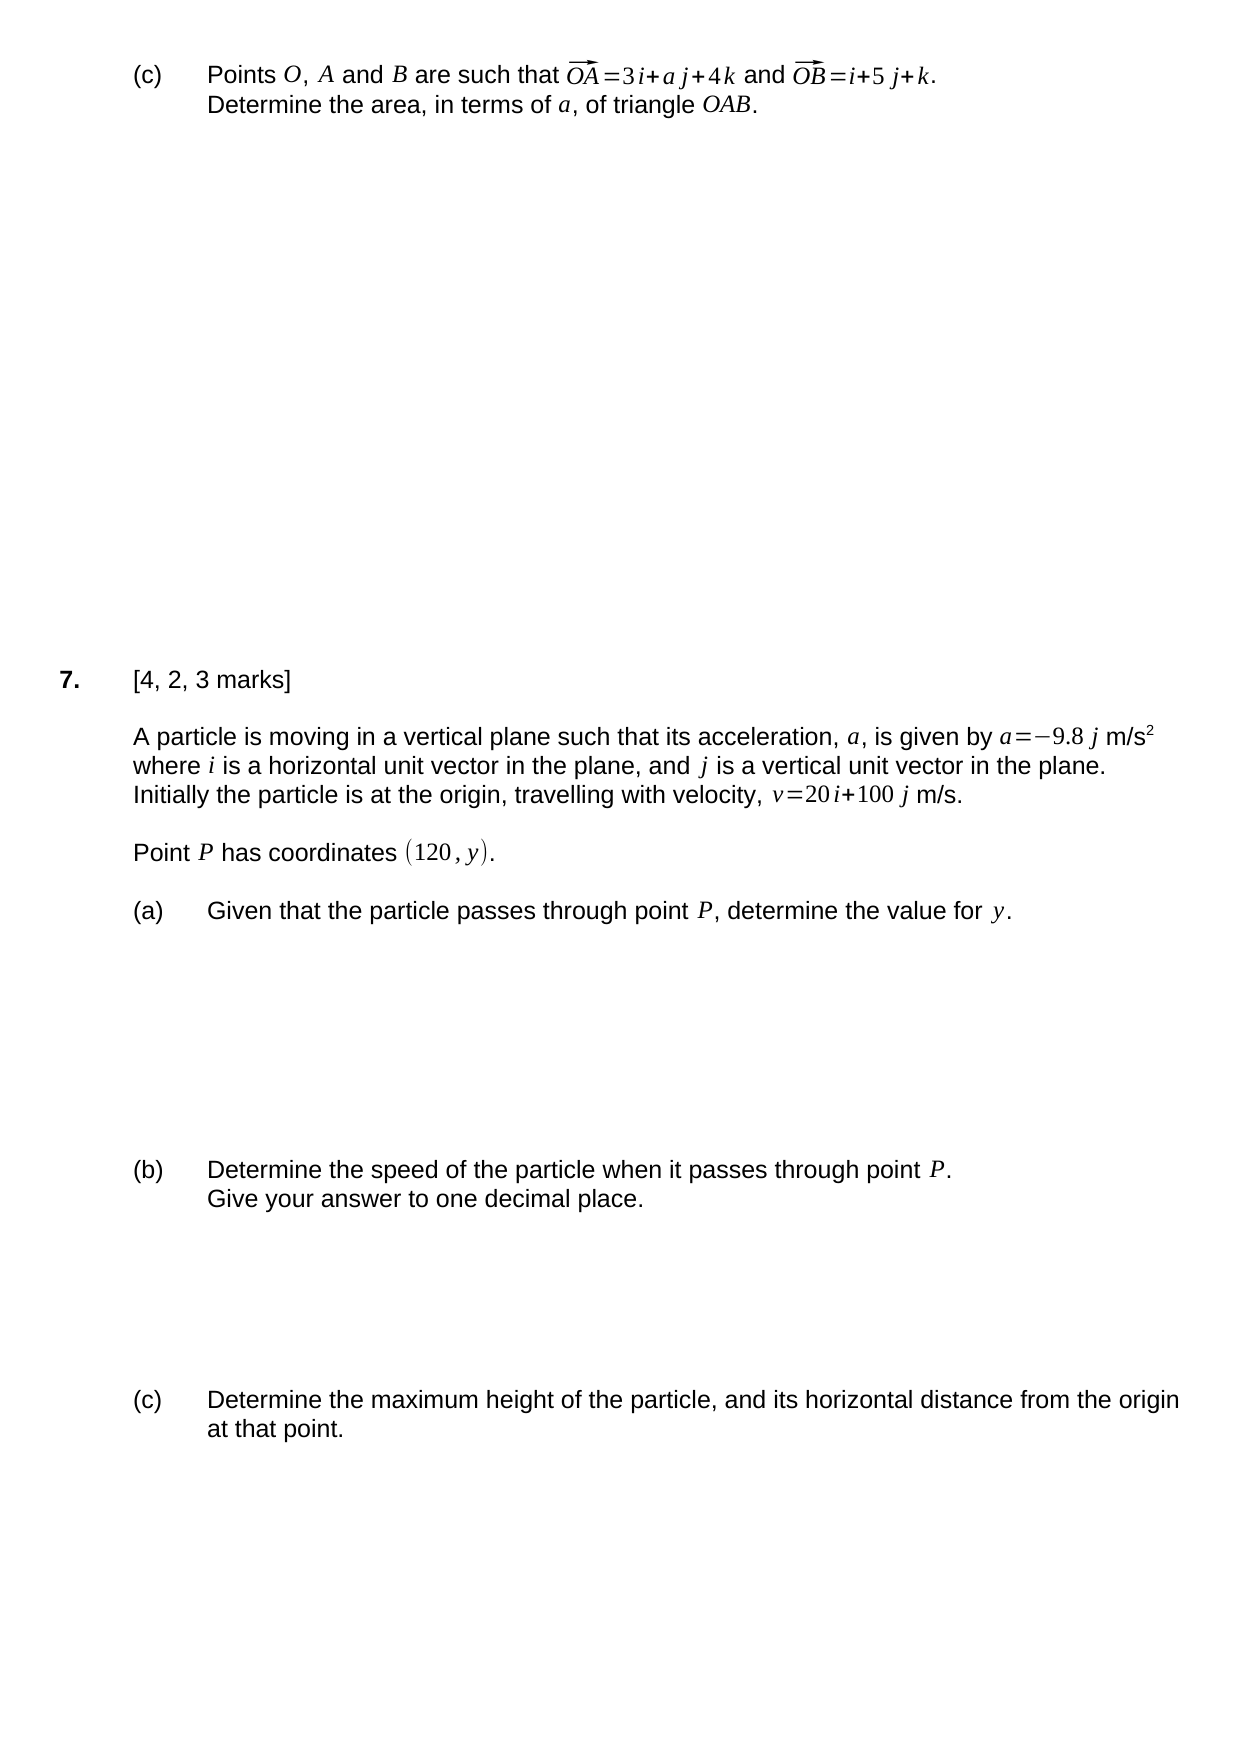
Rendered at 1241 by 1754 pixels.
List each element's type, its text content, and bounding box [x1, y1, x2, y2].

text (c) Determine the maximum height of the particle, and its horizontal distance from the origin at that point. [133, 1385, 1181, 1442]
text Give your answer to one decimal place. [133, 1183, 1181, 1212]
text (b) Determine the speed of the particle when it passes through point . [133, 1155, 1181, 1183]
text Point has coordinates . [59, 837, 1181, 867]
text (c) Points , and are such that and . [133, 59, 1181, 90]
text A particle is moving in a vertical plane such that its acceleration, , is given by m/s2 where is a horizontal unit vector in the plane, and is a vertical unit vector in the plane. Initially the particle is at the origin, travelling with velocity, m/s. [59, 722, 1181, 808]
text 7. [4, 2, 3 marks] [59, 665, 1181, 693]
text Determine the area, in terms of , of triangle . [133, 90, 1181, 118]
text (a) Given that the particle passes through point , determine the value for . [133, 896, 1181, 925]
